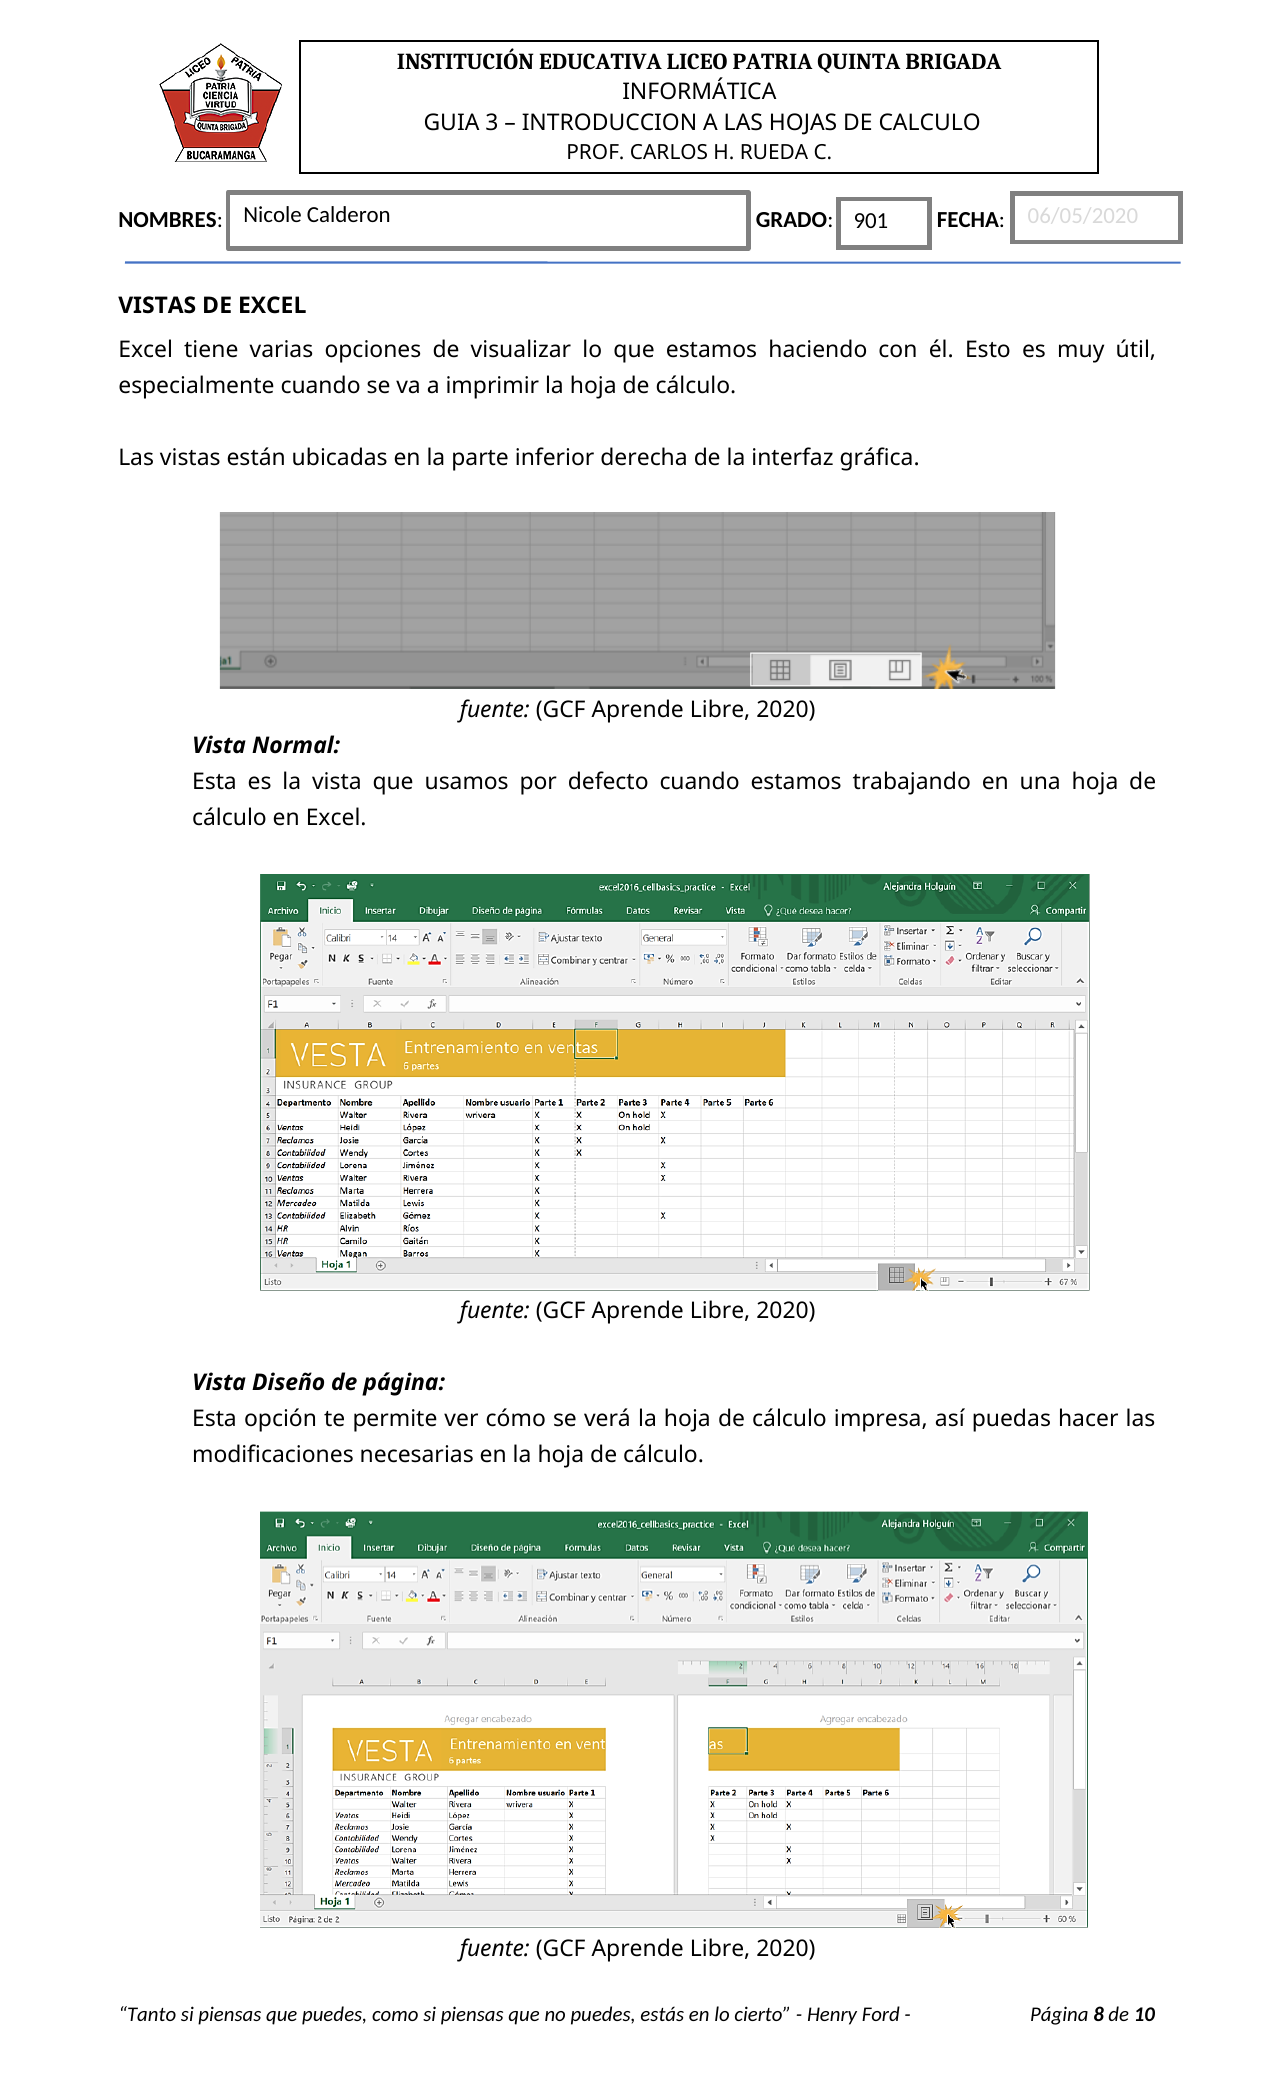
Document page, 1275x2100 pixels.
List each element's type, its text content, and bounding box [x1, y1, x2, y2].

text Esta es la vista que usamos por defecto cuando estamos trabajando en una hoja de cálculo en Excel. [192, 765, 1157, 832]
picture [159, 43, 282, 162]
text VISTAS DE EXCEL [118, 289, 1157, 321]
text Esta opción te permite ver cómo se verá la hoja de cálculo impresa, así puedas hacer las modificaciones necesarias en la hoja de cálculo. [192, 1402, 1157, 1469]
text fuente: [118, 693, 1157, 724]
text Vista Normal: [192, 729, 1157, 760]
picture [219, 512, 1056, 689]
text Las vistas están ubicadas en la parte inferior derecha de la interfaz gráfica. [118, 441, 1157, 472]
text fuente: [118, 1931, 1157, 1963]
text Vista Diseño de página: [192, 1366, 1157, 1397]
picture [259, 1509, 1090, 1928]
text Excel tiene varias opciones de visualizar lo que estamos haciendo con él. Esto es muy útil, especialmente cuando se va a imprimir la hoja de cálculo. [118, 333, 1157, 400]
picture [259, 872, 1090, 1291]
text fuente: [118, 1294, 1157, 1326]
